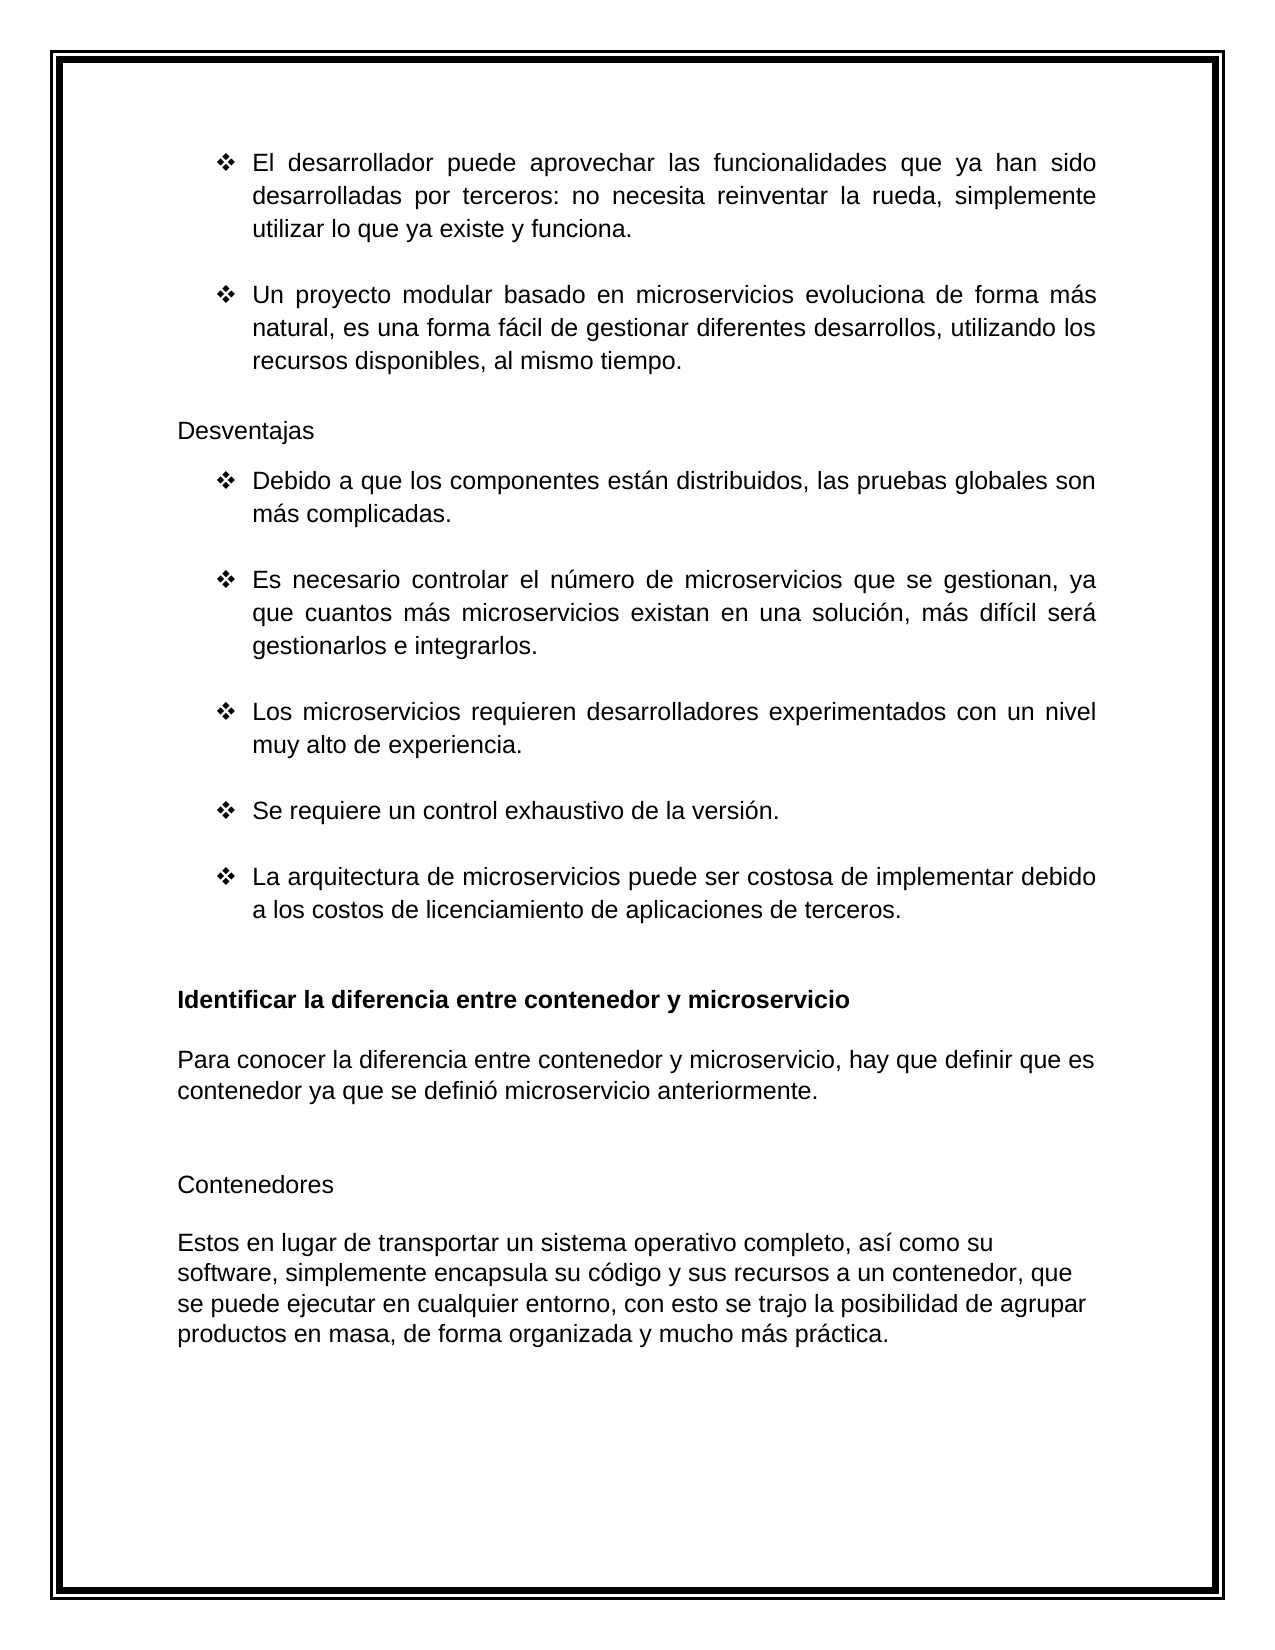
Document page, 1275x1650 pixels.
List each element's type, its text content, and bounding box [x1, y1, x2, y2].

list El desarrollador puede aprovechar las funcionalidades que ya han sido desarrolladas por terceros: no necesita reinventar la rueda, simplemente utilizar lo que ya existe y funciona. [214, 147, 1098, 242]
list Se requiere un control exhaustivo de la versión. [214, 796, 1098, 825]
text Desventajas [177, 416, 1098, 445]
list Un proyecto modular basado en microservicios evoluciona de forma más natural, es una forma fácil de gestionar diferentes desarrollos, utilizando los recursos disponibles, al mismo tiempo. [214, 280, 1098, 374]
list Los microservicios requieren desarrolladores experimentados con un nivel muy alto de experiencia. [214, 697, 1098, 759]
subtitle Identificar la diferencia entre contenedor y microservicio [177, 984, 1098, 1013]
text Para conocer la diferencia entre contenedor y microservicio, hay que definir que es contenedor ya que se definió microservicio anteriormente. [177, 1045, 1098, 1104]
list Debido a que los componentes están distribuidos, las pruebas globales son más complicadas. [214, 466, 1098, 528]
subtitle Contenedores [177, 1170, 1098, 1199]
list La arquitectura de microservicios puede ser costosa de implementar debido a los costos de licenciamiento de aplicaciones de terceros. [214, 862, 1098, 924]
text Estos en lugar de transportar un sistema operativo completo, así como su software, simplemente encapsula su código y sus recursos a un contenedor, que se puede ejecutar en cualquier entorno, con esto se trajo la posibilidad de agrupar productos en masa, de forma organizada y mucho más práctica. [177, 1228, 1098, 1348]
list Es necesario controlar el número de microservicios que se gestionan, ya que cuantos más microservicios existan en una solución, más difícil será gestionarlos e integrarlos. [214, 565, 1098, 660]
